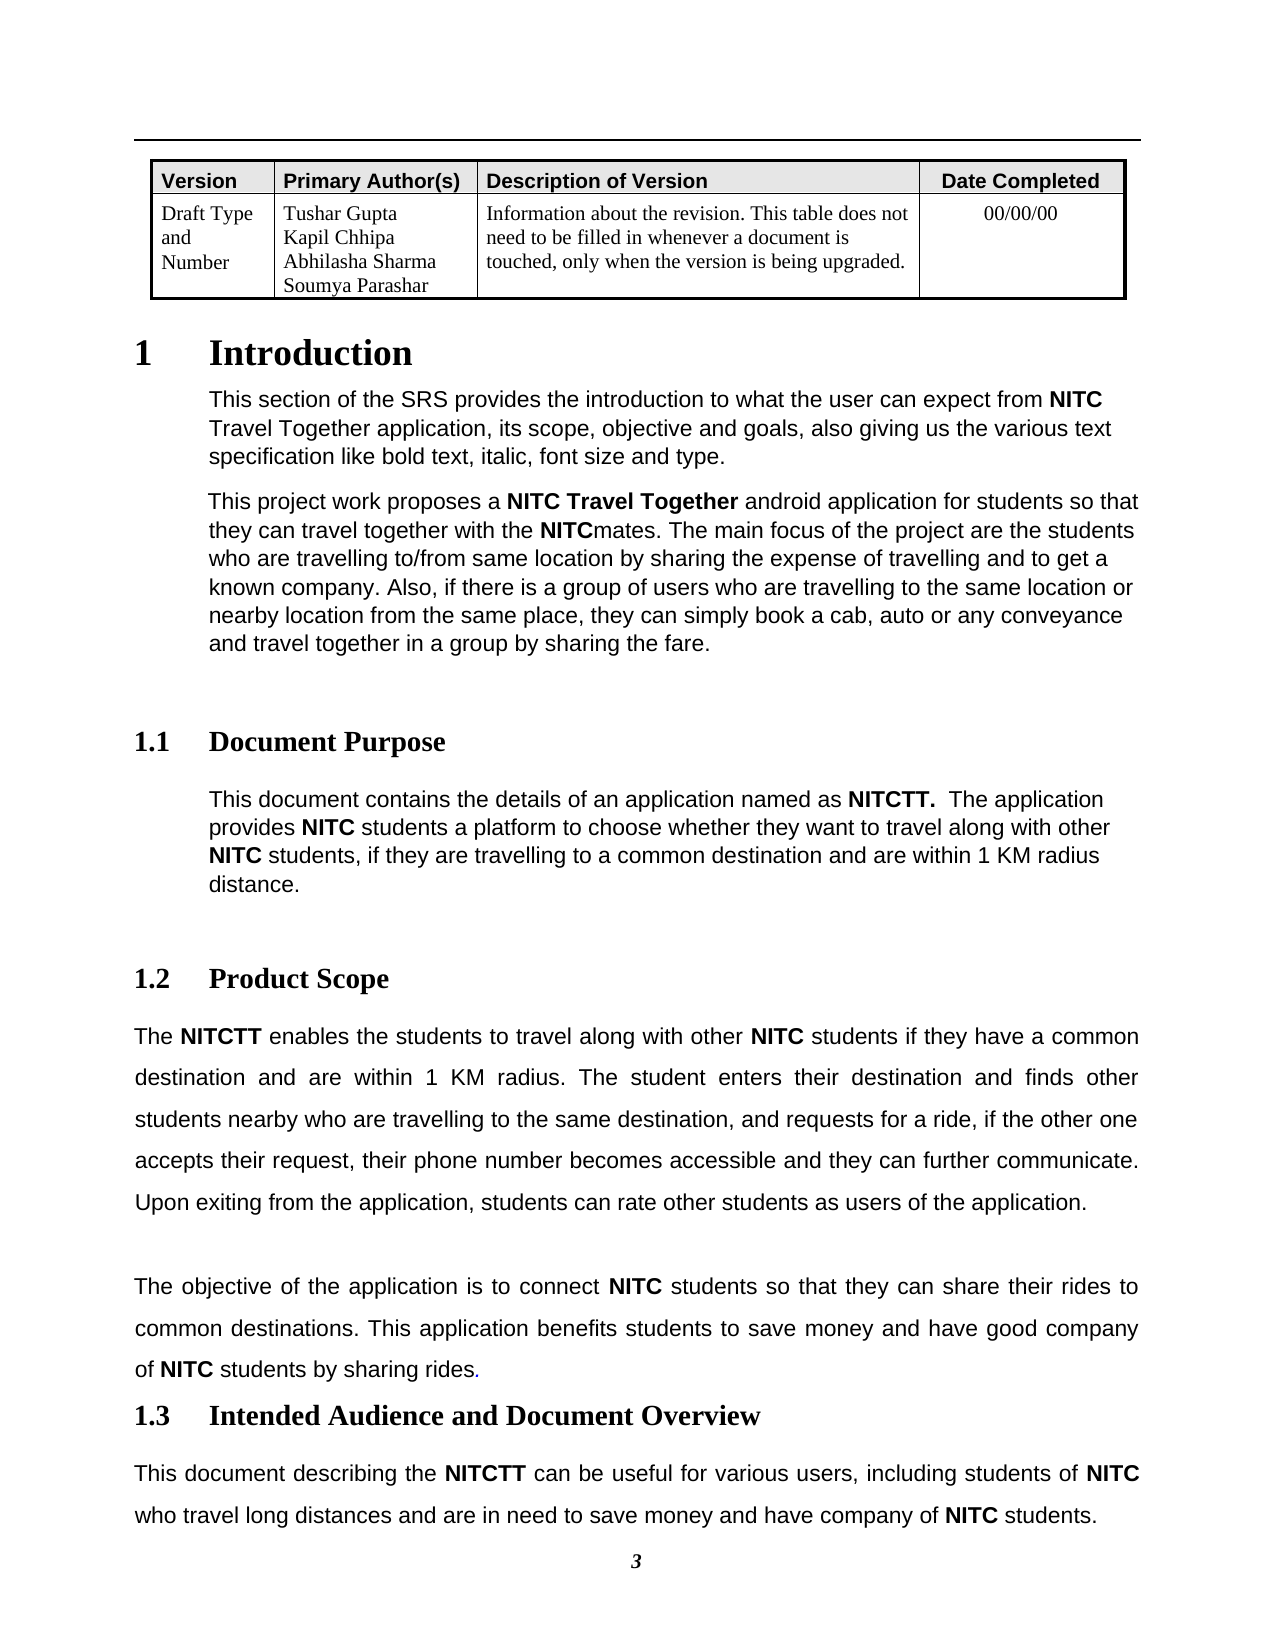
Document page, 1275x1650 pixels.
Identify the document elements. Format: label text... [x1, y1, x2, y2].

table_cell Draft Type and Number [153, 194, 274, 297]
table_cell Tushar Gupta Kapil Chhipa Abhilasha Sharma Soumya Parashar [275, 194, 477, 297]
table_header Version [153, 162, 274, 192]
subtitle This project work proposes a NITC Travel Together android application for students so that they can travel together with the NITCmates. The main focus of the project are the students who are travelling to/from same location by sharing the expense of travelling and to get a known company. Also, if there is a group of users who are travelling to the same location or nearby location from the same place, they can simply book a cab, auto or any conveyance and travel together in a group by sharing the fare. [207, 488, 1140, 657]
table_cell 00/00/00 [920, 194, 1123, 297]
subtitle Introduction [133, 330, 1140, 373]
subtitle Product Scope [133, 961, 1140, 995]
text The objective of the application is to connect NITC students so that they can share their rides to common destinations. This application benefits students to save money and have good company of NITC students by sharing rides. [133, 1273, 1140, 1383]
text This section of the SRS provides the introduction to what the user can expect from NITC Travel Together application, its scope, objective and goals, also giving us the various text specification like bold text, italic, font size and type. [208, 386, 1140, 469]
text This document contains the details of an application named as NITCTT. The application provides NITC students a platform to choose whether they want to travel along with other NITC students, if they are travelling to a common destination and are within 1 KM radius distance. [208, 786, 1140, 897]
table_header Description of Version [478, 162, 919, 192]
table_header Primary Author(s) [275, 162, 477, 192]
text The NITCTT enables the students to travel along with other NITC students if they have a common destination and are within 1 KM radius. The student enters their destination and finds other students nearby who are travelling to the same destination, and requests for a ride, if the other one accepts their request, their phone number becomes accessible and they can further communicate. Upon exiting from the application, students can rate other students as users of the application. [133, 1023, 1140, 1215]
subtitle Document Purpose [133, 724, 1140, 758]
table_header Date Completed [920, 162, 1123, 192]
text This document describing the NITCTT can be useful for various users, including students of NITC who travel long distances and are in need to save money and have company of NITC students. [133, 1460, 1140, 1528]
table_cell Information about the revision. This table does not need to be filled in whenever a document is touched, only when the version is being upgraded. [478, 194, 919, 297]
subtitle Intended Audience and Document Overview [133, 1398, 1140, 1432]
